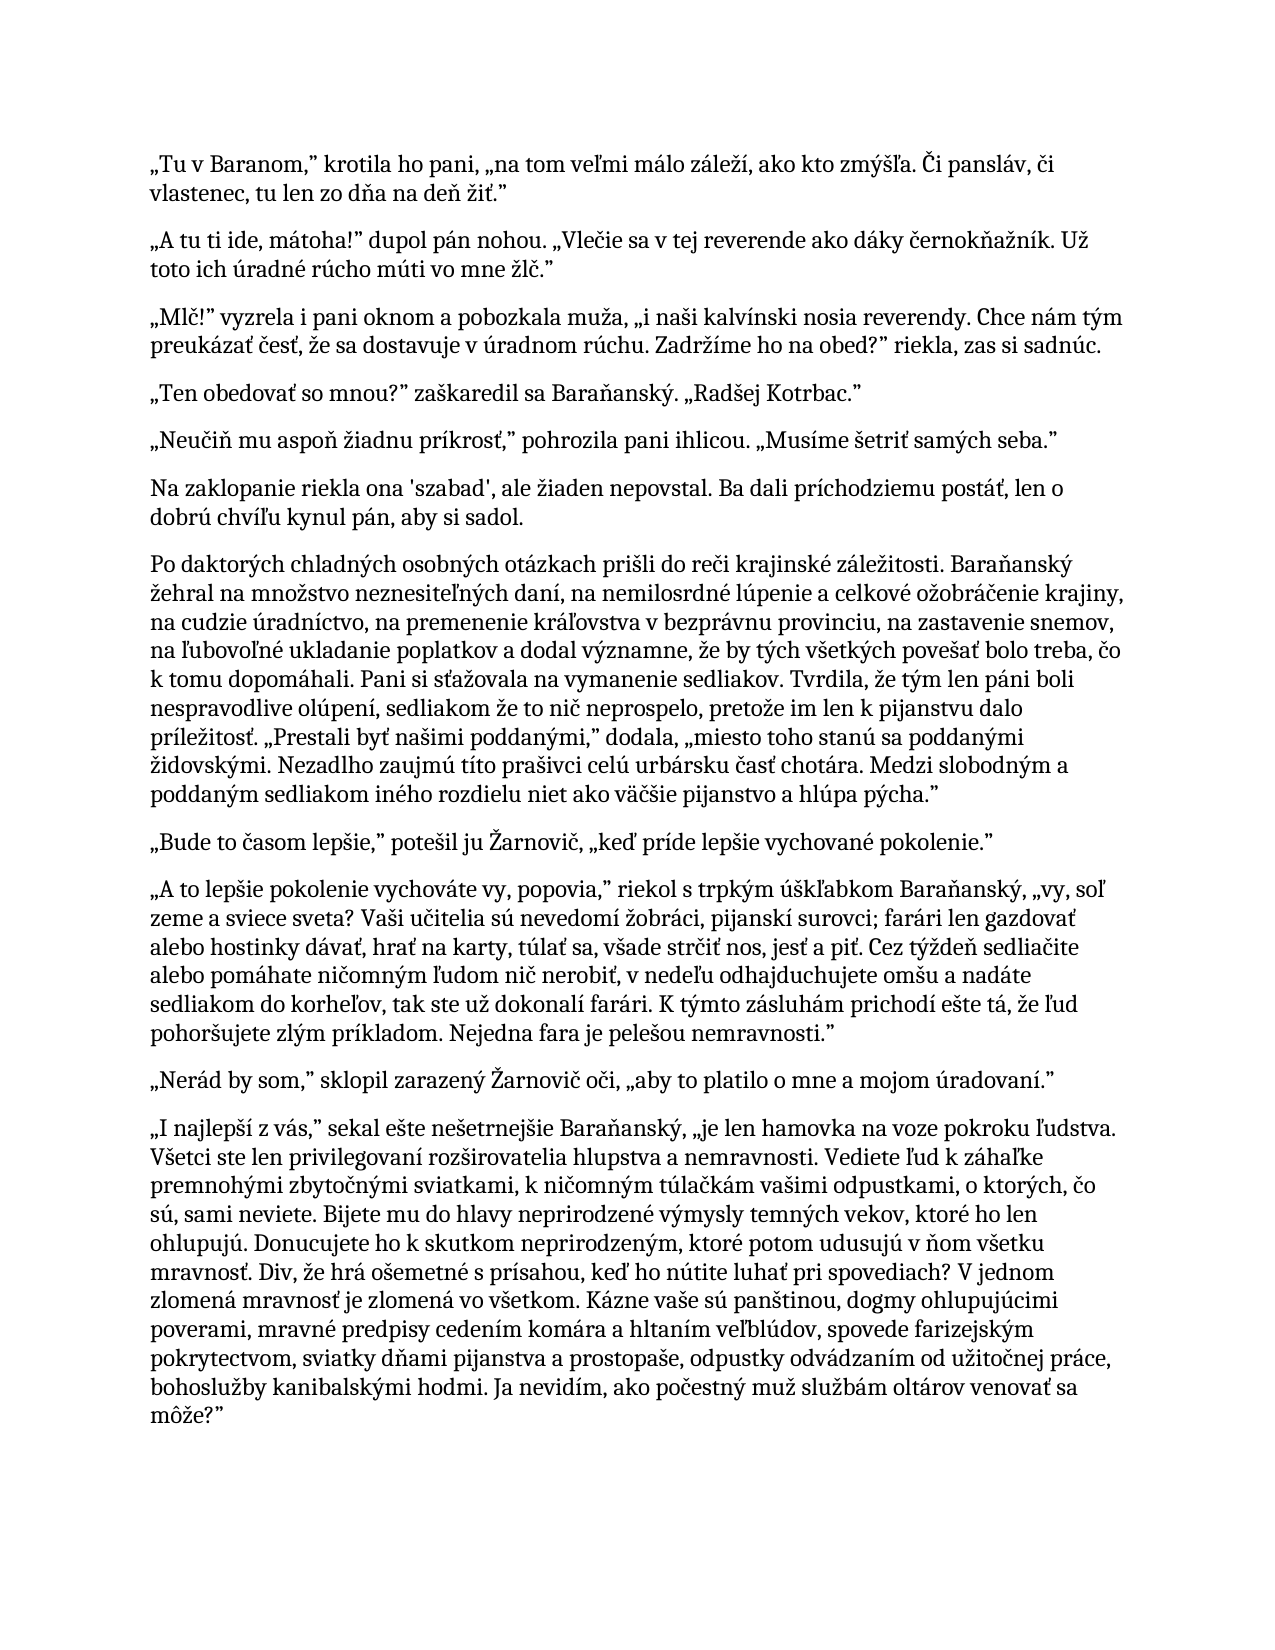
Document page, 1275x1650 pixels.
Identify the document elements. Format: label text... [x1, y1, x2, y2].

text „Tu v Baranom,” krotila ho pani, „na tom veľmi málo záleží, ako kto zmýšľa. Či pansláv, či vlastenec, tu len zo dňa na deň žiť.” [150, 150, 1125, 207]
text „A to lepšie pokolenie vychováte vy, popovia,” riekol s trpkým úškľabkom Baraňanský, „vy, soľ zeme a sviece sveta? Vaši učitelia sú nevedomí žobráci, pijanskí surovci; farári len gazdovať alebo hostinky dávať, hrať na karty, túlať sa, všade strčiť nos, jesť a piť. Cez týždeň sedliačite alebo pomáhate ničomným ľudom nič nerobiť, v nedeľu odhajduchujete omšu a nadáte sedliakom do korheľov, tak ste už dokonalí farári. K týmto zásluhám prichodí ešte tá, že ľud pohoršujete zlým príkladom. Nejedna fara je pelešou nemravnosti.” [150, 875, 1125, 1047]
text „Ten obedovať so mnou?” zaškaredil sa Baraňanský. „Radšej Kotrbac.” [150, 379, 1125, 407]
text „Mlč!” vyzrela i pani oknom a pobozkala muža, „i naši kalvínski nosia reverendy. Chce nám tým preukázať česť, že sa dostavuje v úradnom rúchu. Zadržíme ho na obed?” riekla, zas si sadnúc. [150, 302, 1125, 360]
text „Nerád by som,” sklopil zarazený Žarnovič oči, „aby to platilo o mne a mojom úradovaní.” [150, 1066, 1125, 1095]
text „Neučiň mu aspoň žiadnu príkrosť,” pohrozila pani ihlicou. „Musíme šetriť samých seba.” [150, 426, 1125, 455]
text „I najlepší z vás,” sekal ešte nešetrnejšie Baraňanský, „je len hamovka na voze pokroku ľudstva. Všetci ste len privilegovaní rozširovatelia hlupstva a nemravnosti. Vediete ľud k záhaľke premnohými zbytočnými sviatkami, k ničomným túlačkám vašimi odpustkami, o ktorých, čo sú, sami neviete. Bijete mu do hlavy neprirodzené výmysly temných vekov, ktoré ho len ohlupujú. Donucujete ho k skutkom neprirodzeným, ktoré potom udusujú v ňom všetku mravnosť. Div, že hrá ošemetné s prísahou, keď ho nútite luhať pri spovediach? V jednom zlomená mravnosť je zlomená vo všetkom. Kázne vaše sú panštinou, dogmy ohlupujúcimi poverami, mravné predpisy cedením komára a hltaním veľblúdov, spovede farizejským pokrytectvom, sviatky dňami pijanstva a prostopaše, odpustky odvádzaním od užitočnej práce, bohoslužby kanibalskými hodmi. Ja nevidím, ako počestný muž službám oltárov venovať sa môže?” [150, 1114, 1125, 1430]
text Na zaklopanie riekla ona 'szabad', ale žiaden nepovstal. Ba dali príchodziemu postáť, len o dobrú chvíľu kynul pán, aby si sadol. [150, 474, 1125, 531]
text „Bude to časom lepšie,” potešil ju Žarnovič, „keď príde lepšie vychované pokolenie.” [150, 827, 1125, 856]
text Po daktorých chladných osobných otázkach prišli do reči krajinské záležitosti. Baraňanský žehral na množstvo neznesiteľných daní, na nemilosrdné lúpenie a celkové ožobráčenie krajiny, na cudzie úradníctvo, na premenenie kráľovstva v bezprávnu provinciu, na zastavenie snemov, na ľubovoľné ukladanie poplatkov a dodal významne, že by tých všetkých povešať bolo treba, čo k tomu dopomáhali. Pani si sťažovala na vymanenie sedliakov. Tvrdila, že tým len páni boli nespravodlive olúpení, sedliakom že to nič neprospelo, pretože im len k pijanstvu dalo príležitosť. „Prestali byť našimi poddanými,” dodala, „miesto toho stanú sa poddanými židovskými. Nezadlho zaujmú títo prašivci celú urbársku časť chotára. Medzi slobodným a poddaným sedliakom iného rozdielu niet ako väčšie pijanstvo a hlúpa pýcha.” [150, 550, 1125, 809]
text „A tu ti ide, mátoha!” dupol pán nohou. „Vlečie sa v tej reverende ako dáky černokňažník. Už toto ich úradné rúcho múti vo mne žlč.” [150, 226, 1125, 284]
